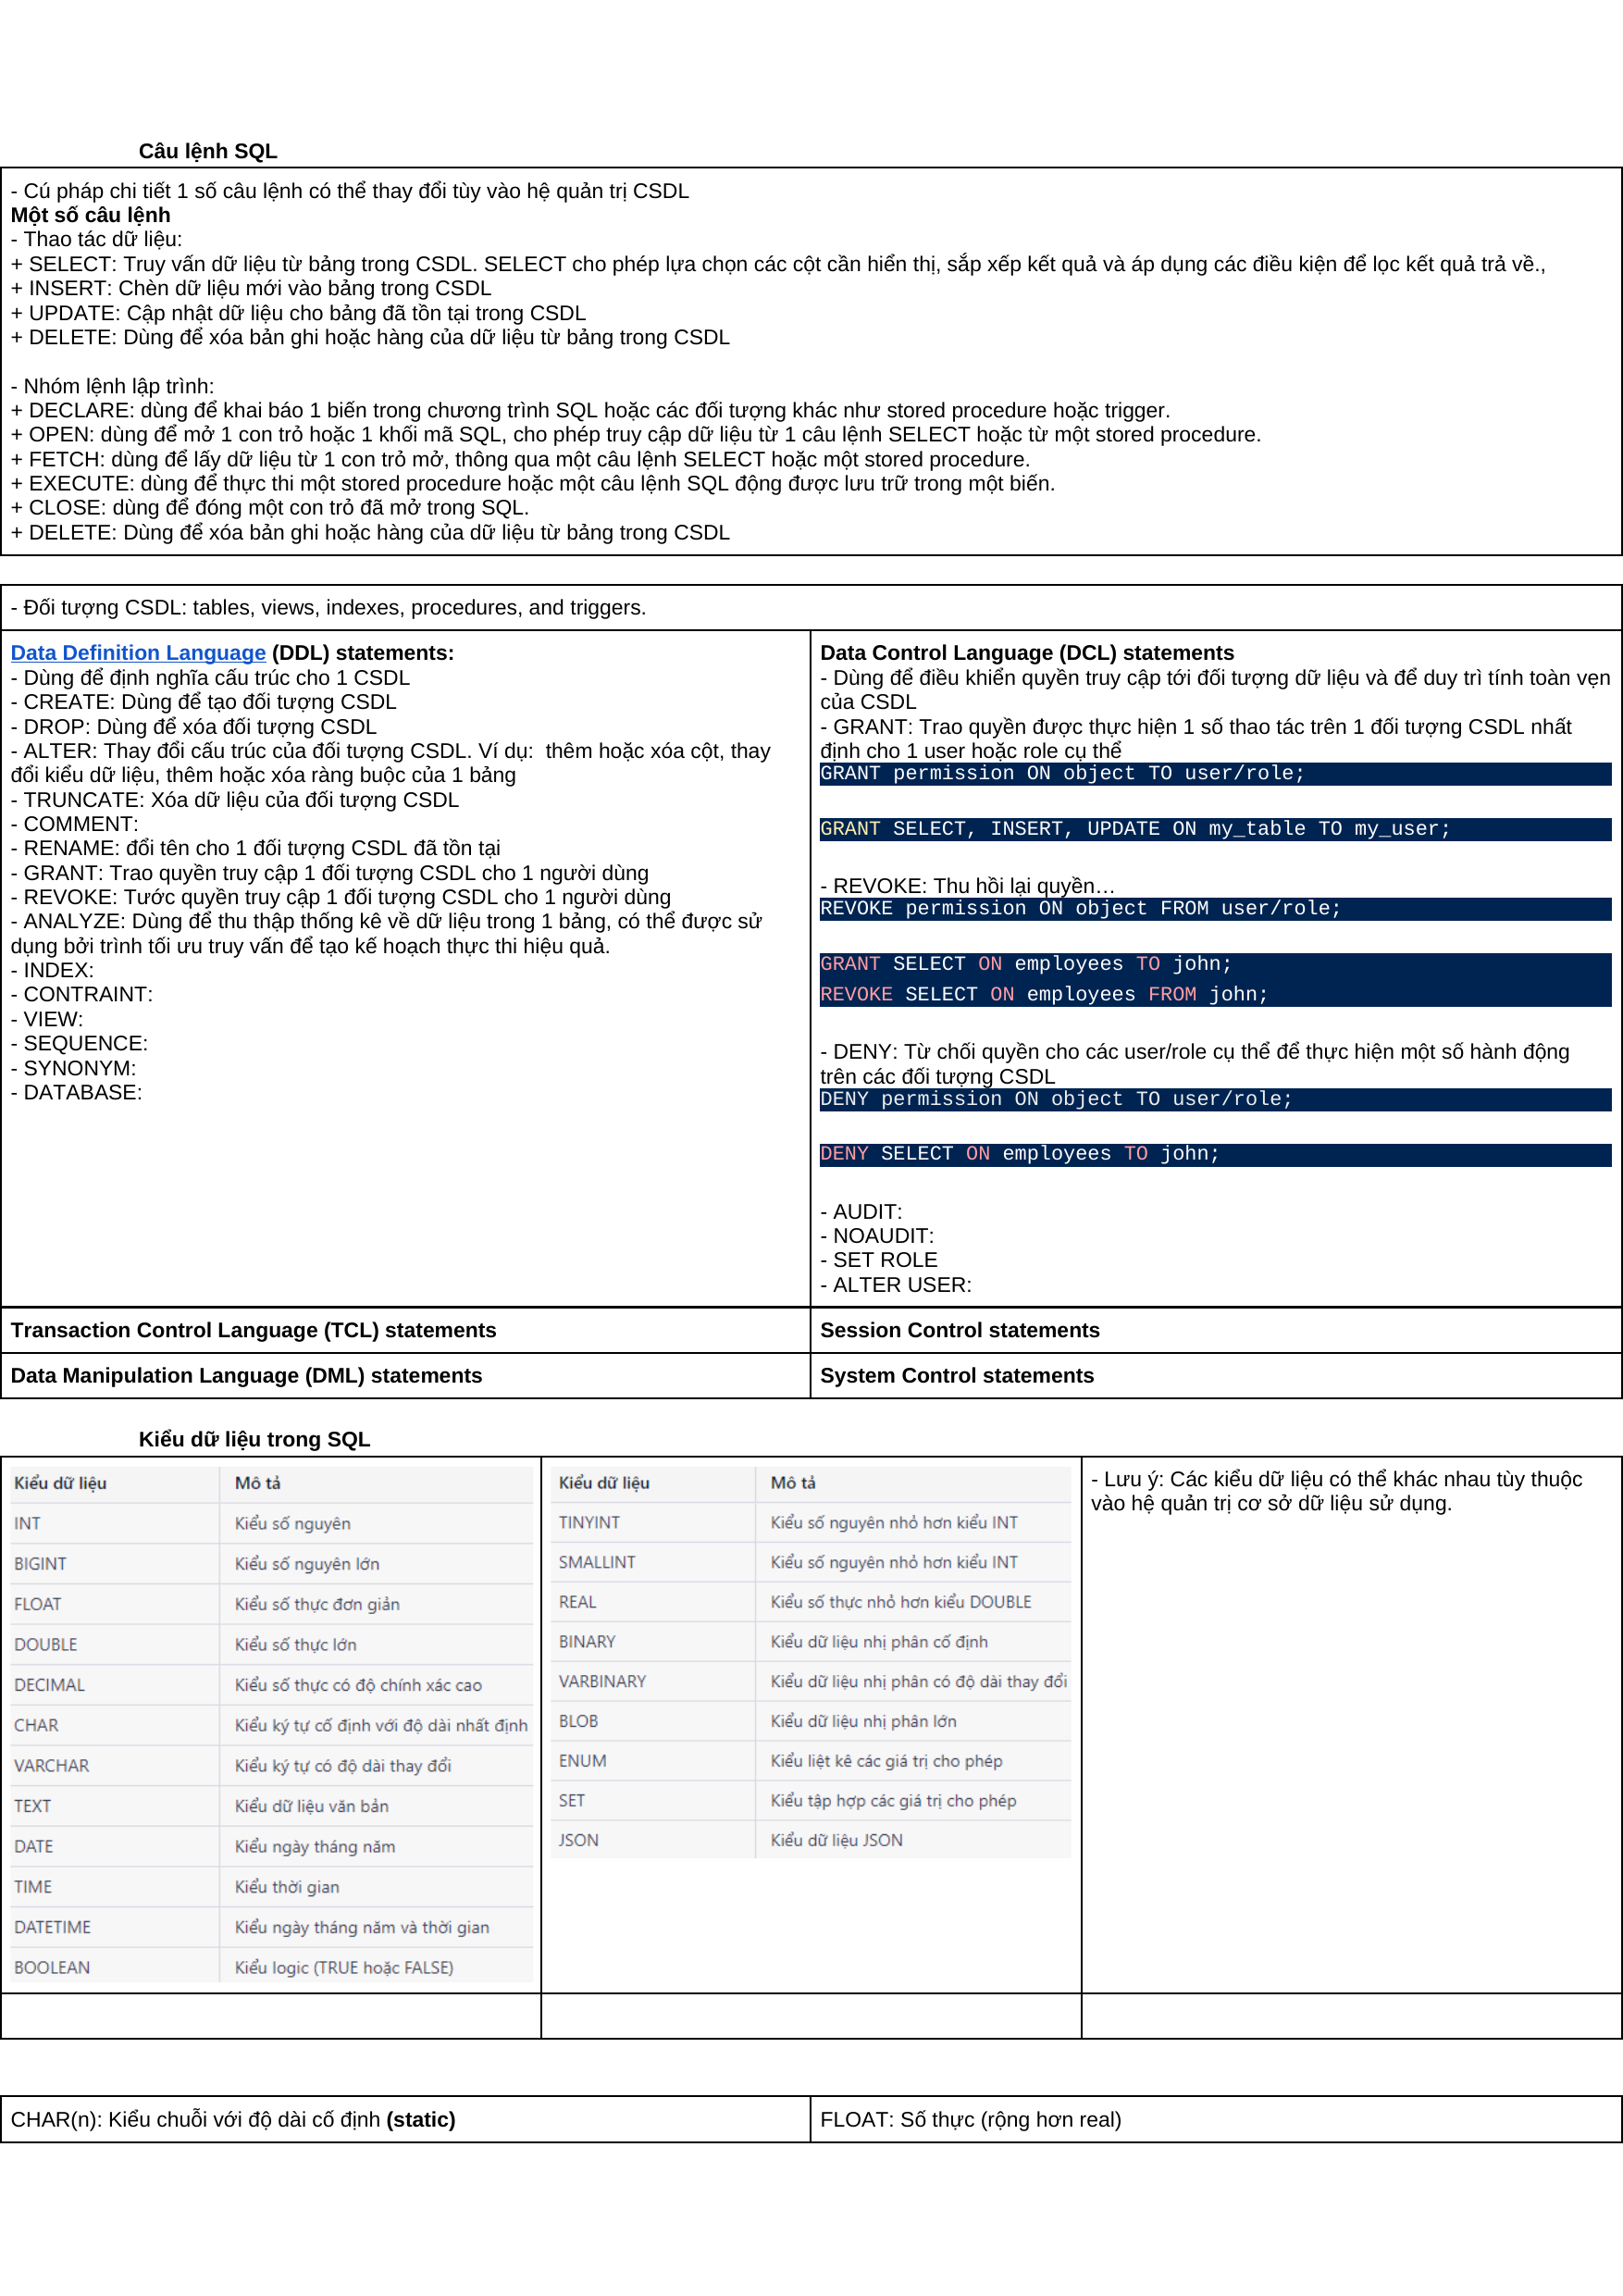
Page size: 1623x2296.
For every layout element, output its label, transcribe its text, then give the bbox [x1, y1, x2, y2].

table_header - Lưu ý: Các kiểu dữ liệu có thể khác nhau tùy thuộc vào hệ quản trị cơ sở dữ liệu sử dụng. [1083, 1458, 1621, 1992]
picture [10, 1467, 534, 1982]
table_cell [2, 1994, 540, 2038]
table_cell Data Manipulation Language (DML) statements [2, 1354, 810, 1397]
subtitle Kiểu dữ liệu trong SQL [139, 1427, 1484, 1451]
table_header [2, 2097, 810, 2141]
table_cell Transaction Control Language (TCL) statements [2, 1309, 810, 1352]
table_header [2, 1458, 540, 1992]
table_cell [1083, 1994, 1621, 2038]
table_cell Data Definition Language (DDL) statements: - Dùng để định nghĩa cấu trúc cho 1 CSDL - CREATE: Dùng để tạo đối tượng CSDL - DROP: Dùng để xóa đối tượng CSDL - ALTER: Thay đổi cấu trúc của đối tượng CSDL. Ví dụ: thêm hoặc xóa cột, thay đổi kiểu dữ liệu, thêm hoặc xóa ràng buộc của 1 bảng - TRUNCATE: Xóa dữ liệu của đối tượng CSDL - COMMENT: - RENAME: đổi tên cho 1 đối tượng CSDL đã tồn tại - GRANT: Trao quyền truy cập 1 đối tượng CSDL cho 1 người dùng - REVOKE: Tước quyền truy cập 1 đối tượng CSDL cho 1 người dùng - ANALYZE: Dùng để thu thập thống kê về dữ liệu trong 1 bảng, có thể được sử dụng bởi trình tối ưu truy vấn để tạo kế hoạch thực thi hiệu quả. - INDEX: - CONTRAINT: - VIEW: - SEQUENCE: - SYNONYM: - DATABASE: [2, 631, 810, 1306]
table_cell System Control statements [812, 1354, 1621, 1397]
subtitle Câu lệnh SQL [139, 139, 1484, 163]
table_header - Đối tượng CSDL: tables, views, indexes, procedures, and triggers. [2, 586, 1621, 629]
table_header - Cú pháp chi tiết 1 số câu lệnh có thể thay đổi tùy vào hệ quản trị CSDL Một số câu lệnh - Thao tác dữ liệu: + SELECT: Truy vấn dữ liệu từ bảng trong CSDL. SELECT cho phép lựa chọn các cột cần hiển thị, sắp xếp kết quả và áp dụng các điều kiện để lọc kết quả trả về., + INSERT: Chèn dữ liệu mới vào bảng trong CSDL + UPDATE: Cập nhật dữ liệu cho bảng đã tồn tại trong CSDL + DELETE: Dùng để xóa bản ghi hoặc hàng của dữ liệu từ bảng trong CSDL - Nhóm lệnh lập trình: + DECLARE: dùng để khai báo 1 biến trong chương trình SQL hoặc các đối tượng khác như stored procedure hoặc trigger. + OPEN: dùng để mở 1 con trỏ hoặc 1 khối mã SQL, cho phép truy cập dữ liệu từ 1 câu lệnh SELECT hoặc từ một stored procedure. + FETCH: dùng để lấy dữ liệu từ 1 con trỏ mở, thông qua một câu lệnh SELECT hoặc một stored procedure. + EXECUTE: dùng để thực thi một stored procedure hoặc một câu lệnh SQL động được lưu trữ trong một biến. + CLOSE: dùng để đóng một con trỏ đã mở trong SQL. + DELETE: Dùng để xóa bản ghi hoặc hàng của dữ liệu từ bảng trong CSDL [2, 168, 1621, 553]
table_cell [542, 1994, 1081, 2038]
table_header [812, 2097, 1621, 2141]
table_cell Data Control Language (DCL) statements - Dùng để điều khiển quyền truy cập tới đối tượng dữ liệu và để duy trì tính toàn vẹn của CSDL - GRANT: Trao quyền được thực hiện 1 số thao tác trên 1 đối tượng CSDL nhất định cho 1 user hoặc role cụ thể GRANT permission ON object TO user/role; GRANT SELECT, INSERT, UPDATE ON my_table TO my_user; - REVOKE: Thu hồi lại quyền… REVOKE permission ON object FROM user/role; GRANT SELECT ON employees TO john; REVOKE SELECT ON employees FROM john; - DENY: Từ chối quyền cho các user/role cụ thể để thực hiện một số hành động trên các đối tượng CSDL DENY permission ON object TO user/role; DENY SELECT ON employees TO john; - AUDIT: - NOAUDIT: - SET ROLE - ALTER USER: [812, 631, 1621, 1306]
table_cell Session Control statements [812, 1309, 1621, 1352]
picture [551, 1467, 1072, 1858]
table_header [542, 1458, 1081, 1992]
